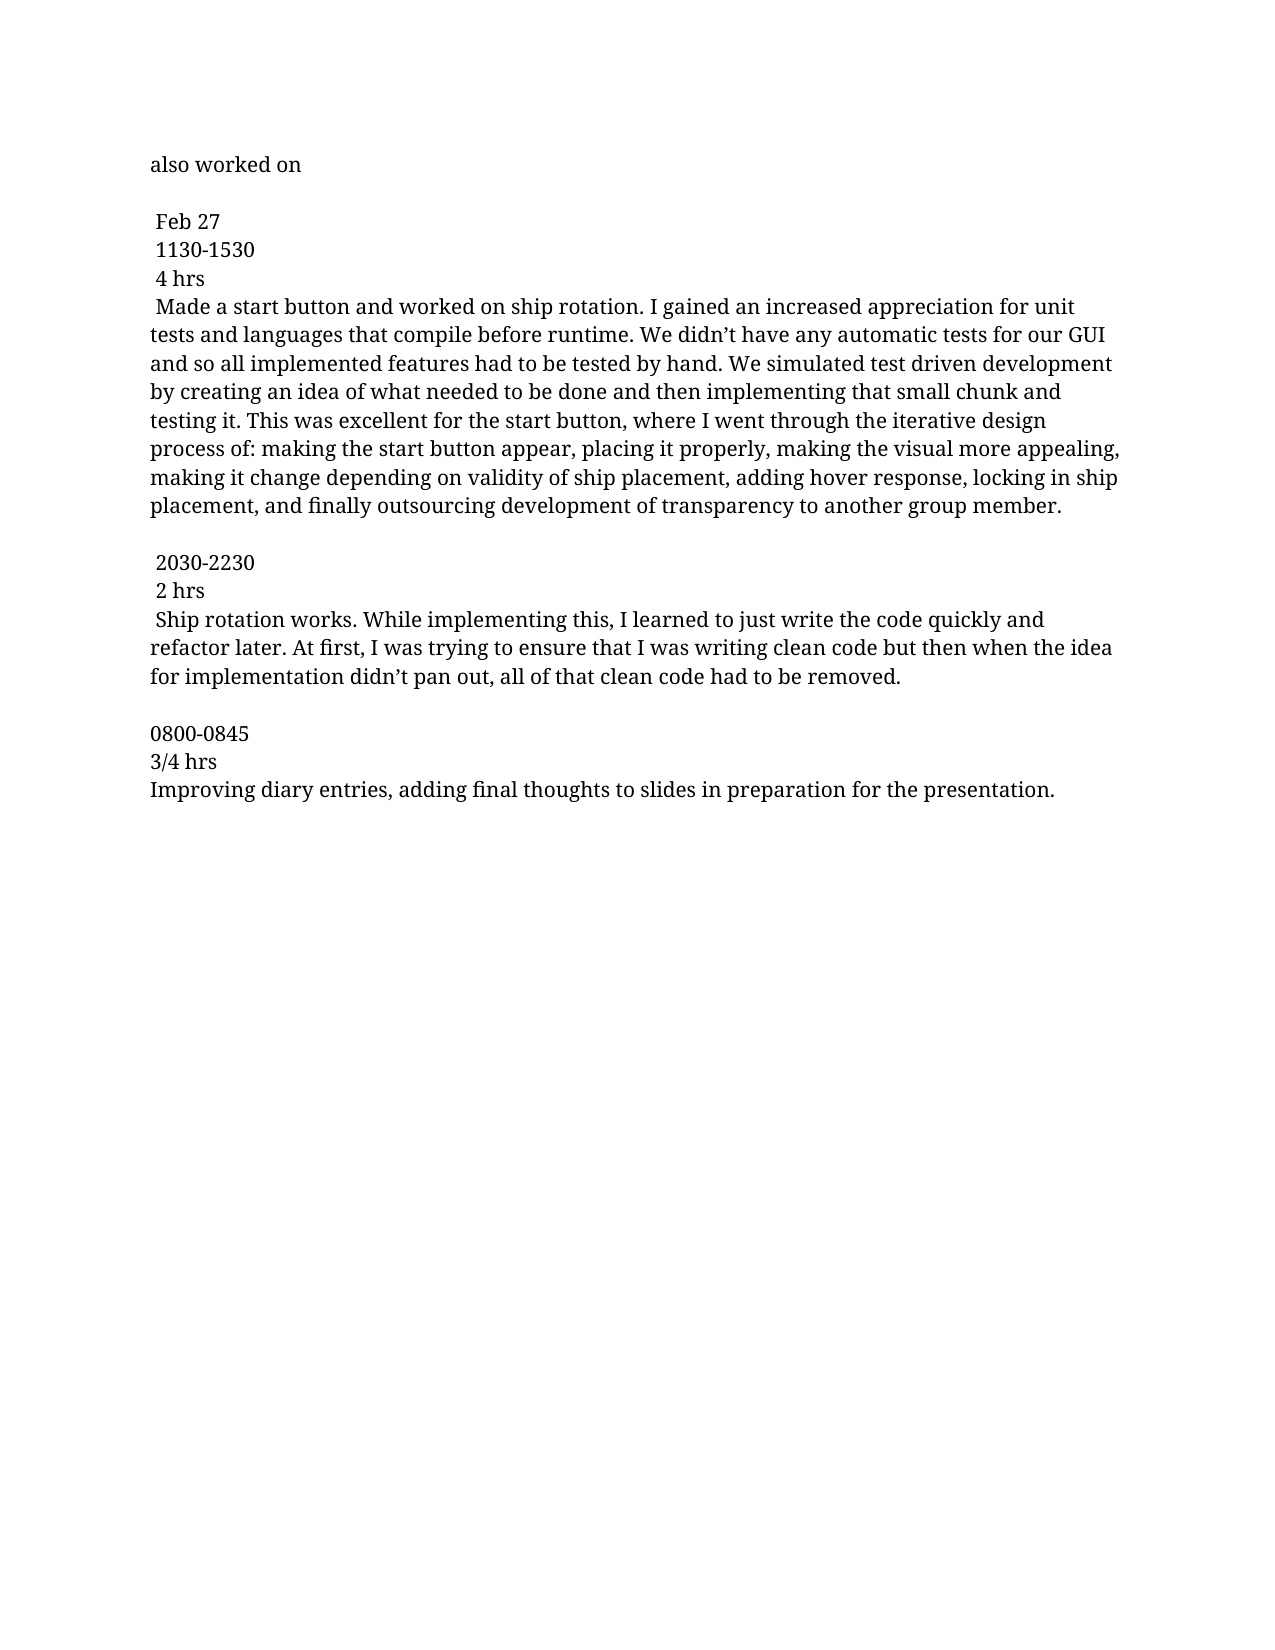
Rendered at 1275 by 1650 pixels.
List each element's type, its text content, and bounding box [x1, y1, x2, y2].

text Feb 27 [150, 207, 1125, 235]
text 4 hrs [150, 264, 1125, 292]
text 0800-0845 [150, 719, 1125, 747]
text Made a start button and worked on ship rotation. I gained an increased appreciation for unit tests and languages that compile before runtime. We didn’t have any automatic tests for our GUI and so all implemented features had to be tested by hand. We simulated test driven development by creating an idea of what needed to be done and then implementing that small chunk and testing it. This was excellent for the start button, where I went through the iterative design process of: making the start button appear, placing it properly, making the visual more appealing, making it change depending on validity of ship placement, adding hover response, locking in ship placement, and finally outsourcing development of transparency to another group member. [150, 292, 1125, 520]
text 1130-1530 [150, 235, 1125, 264]
text 2030-2230 [150, 548, 1125, 577]
text 3/4 hrs [150, 747, 1125, 776]
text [150, 150, 1125, 178]
text Improving diary entries, adding final thoughts to slides in preparation for the presentation. [150, 776, 1125, 804]
text 2 hrs [150, 577, 1125, 605]
text Ship rotation works. While implementing this, I learned to just write the code quickly and refactor later. At first, I was trying to ensure that I was writing clean code but then when the idea for implementation didn’t pan out, all of that clean code had to be removed. [150, 605, 1125, 690]
